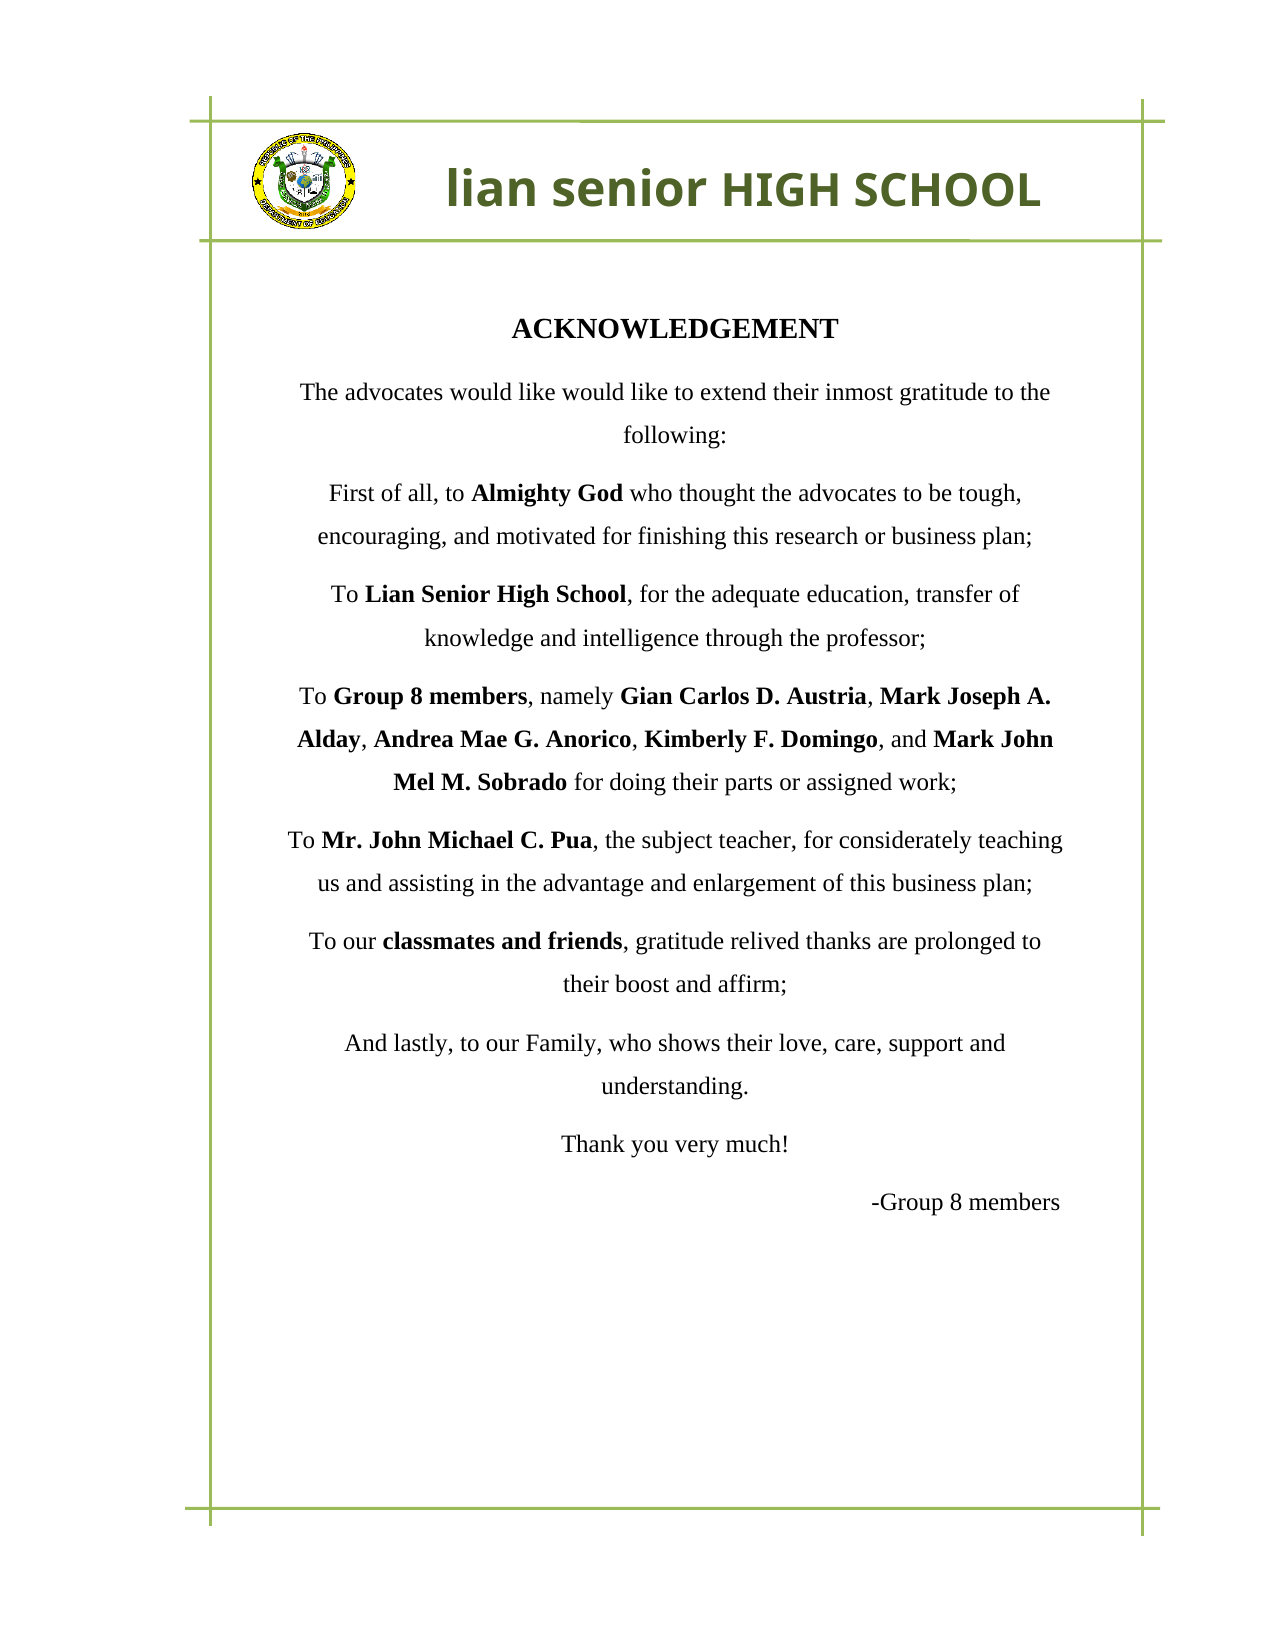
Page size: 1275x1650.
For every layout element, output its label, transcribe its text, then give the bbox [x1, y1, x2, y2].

text ACKNOWLEDGEMENT [284, 312, 1066, 345]
text The advocates would like would like to extend their inmost gratitude to the following: [284, 377, 1066, 449]
text To our classmates and friends, gratitude relived thanks are prolonged to their boost and affirm; [284, 926, 1066, 998]
text And lastly, to our Family, who shows their love, care, support and understanding. [284, 1028, 1066, 1099]
text To Group 8 members, namely Gian Carlos D. Austria, Mark Joseph A. Alday, Andrea Mae G. Anorico, Kimberly F. Domingo, and Mark John Mel M. Sobrado for doing their parts or assigned work; [284, 681, 1066, 796]
text -Group 8 members [284, 1187, 1066, 1216]
picture [252, 133, 356, 229]
text To Mr. John Michael C. Pua, the subject teacher, for considerately teaching us and assisting in the advantage and enlargement of this business plan; [284, 825, 1066, 897]
text Thank you very much! [284, 1129, 1066, 1158]
text First of all, to Almighty God who thought the advocates to be tough, encouraging, and motivated for finishing this research or business plan; [284, 478, 1066, 550]
text To Lian Senior High School, for the adequate education, transfer of knowledge and intelligence through the professor; [284, 579, 1066, 651]
